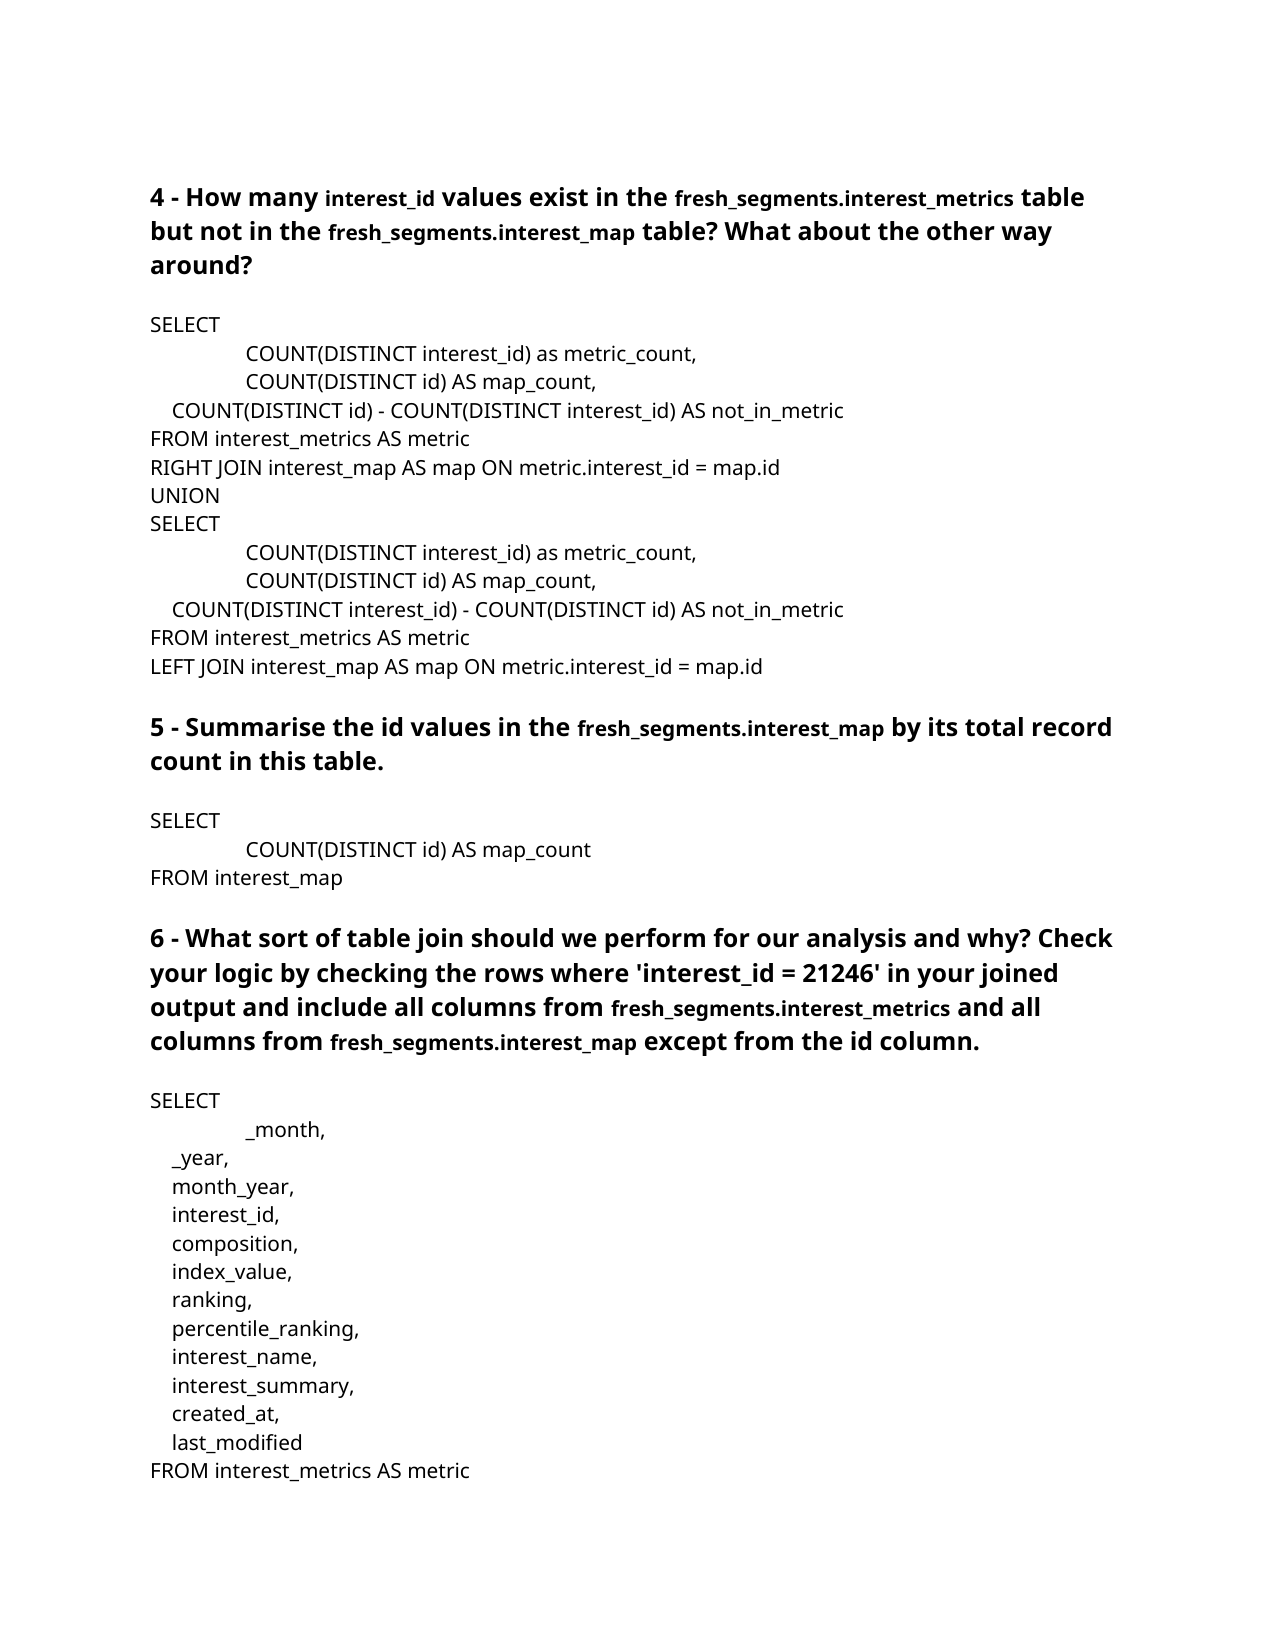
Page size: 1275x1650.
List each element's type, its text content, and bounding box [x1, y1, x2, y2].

text COUNT(DISTINCT interest_id) as metric_count, [150, 339, 1125, 367]
text COUNT(DISTINCT interest_id) - COUNT(DISTINCT id) AS not_in_metric [150, 595, 1125, 623]
text created_at, [150, 1399, 1125, 1428]
text 4 - How many interest_id values exist in the fresh_segments.interest_metrics table but not in the fresh_segments.interest_map table? What about the other way around? [150, 179, 1125, 281]
text ranking, [150, 1286, 1125, 1314]
text index_value, [150, 1257, 1125, 1286]
text composition, [150, 1229, 1125, 1257]
text interest_id, [150, 1200, 1125, 1229]
text percentile_ranking, [150, 1314, 1125, 1342]
text _month, [150, 1115, 1125, 1143]
text 6 - What sort of table join should we perform for our analysis and why? Check your logic by checking the rows where 'interest_id = 21246' in your joined output and include all columns from fresh_segments.interest_metrics and all columns from fresh_segments.interest_map except from the id column. [150, 921, 1125, 1057]
text interest_name, [150, 1342, 1125, 1371]
text RIGHT JOIN interest_map AS map ON metric.interest_id = map.id [150, 453, 1125, 481]
text COUNT(DISTINCT interest_id) as metric_count, [150, 538, 1125, 566]
text interest_summary, [150, 1371, 1125, 1399]
text COUNT(DISTINCT id) AS map_count, [150, 367, 1125, 396]
text LEFT JOIN interest_map AS map ON metric.interest_id = map.id [150, 652, 1125, 680]
text SELECT [150, 311, 1125, 339]
text SELECT [150, 1087, 1125, 1115]
text COUNT(DISTINCT id) AS map_count, [150, 566, 1125, 595]
text 5 - Summarise the id values in the fresh_segments.interest_map by its total record count in this table. [150, 709, 1125, 777]
text FROM interest_metrics AS metric [150, 1456, 1125, 1485]
text FROM interest_metrics AS metric [150, 424, 1125, 453]
text SELECT [150, 509, 1125, 538]
text _year, [150, 1143, 1125, 1172]
text last_modified [150, 1428, 1125, 1456]
text FROM interest_metrics AS metric [150, 623, 1125, 652]
text COUNT(DISTINCT id) - COUNT(DISTINCT interest_id) AS not_in_metric [150, 396, 1125, 424]
text month_year, [150, 1172, 1125, 1200]
text UNION [150, 481, 1125, 509]
text SELECT [150, 807, 1125, 835]
text FROM interest_map [150, 863, 1125, 892]
text COUNT(DISTINCT id) AS map_count [150, 835, 1125, 863]
